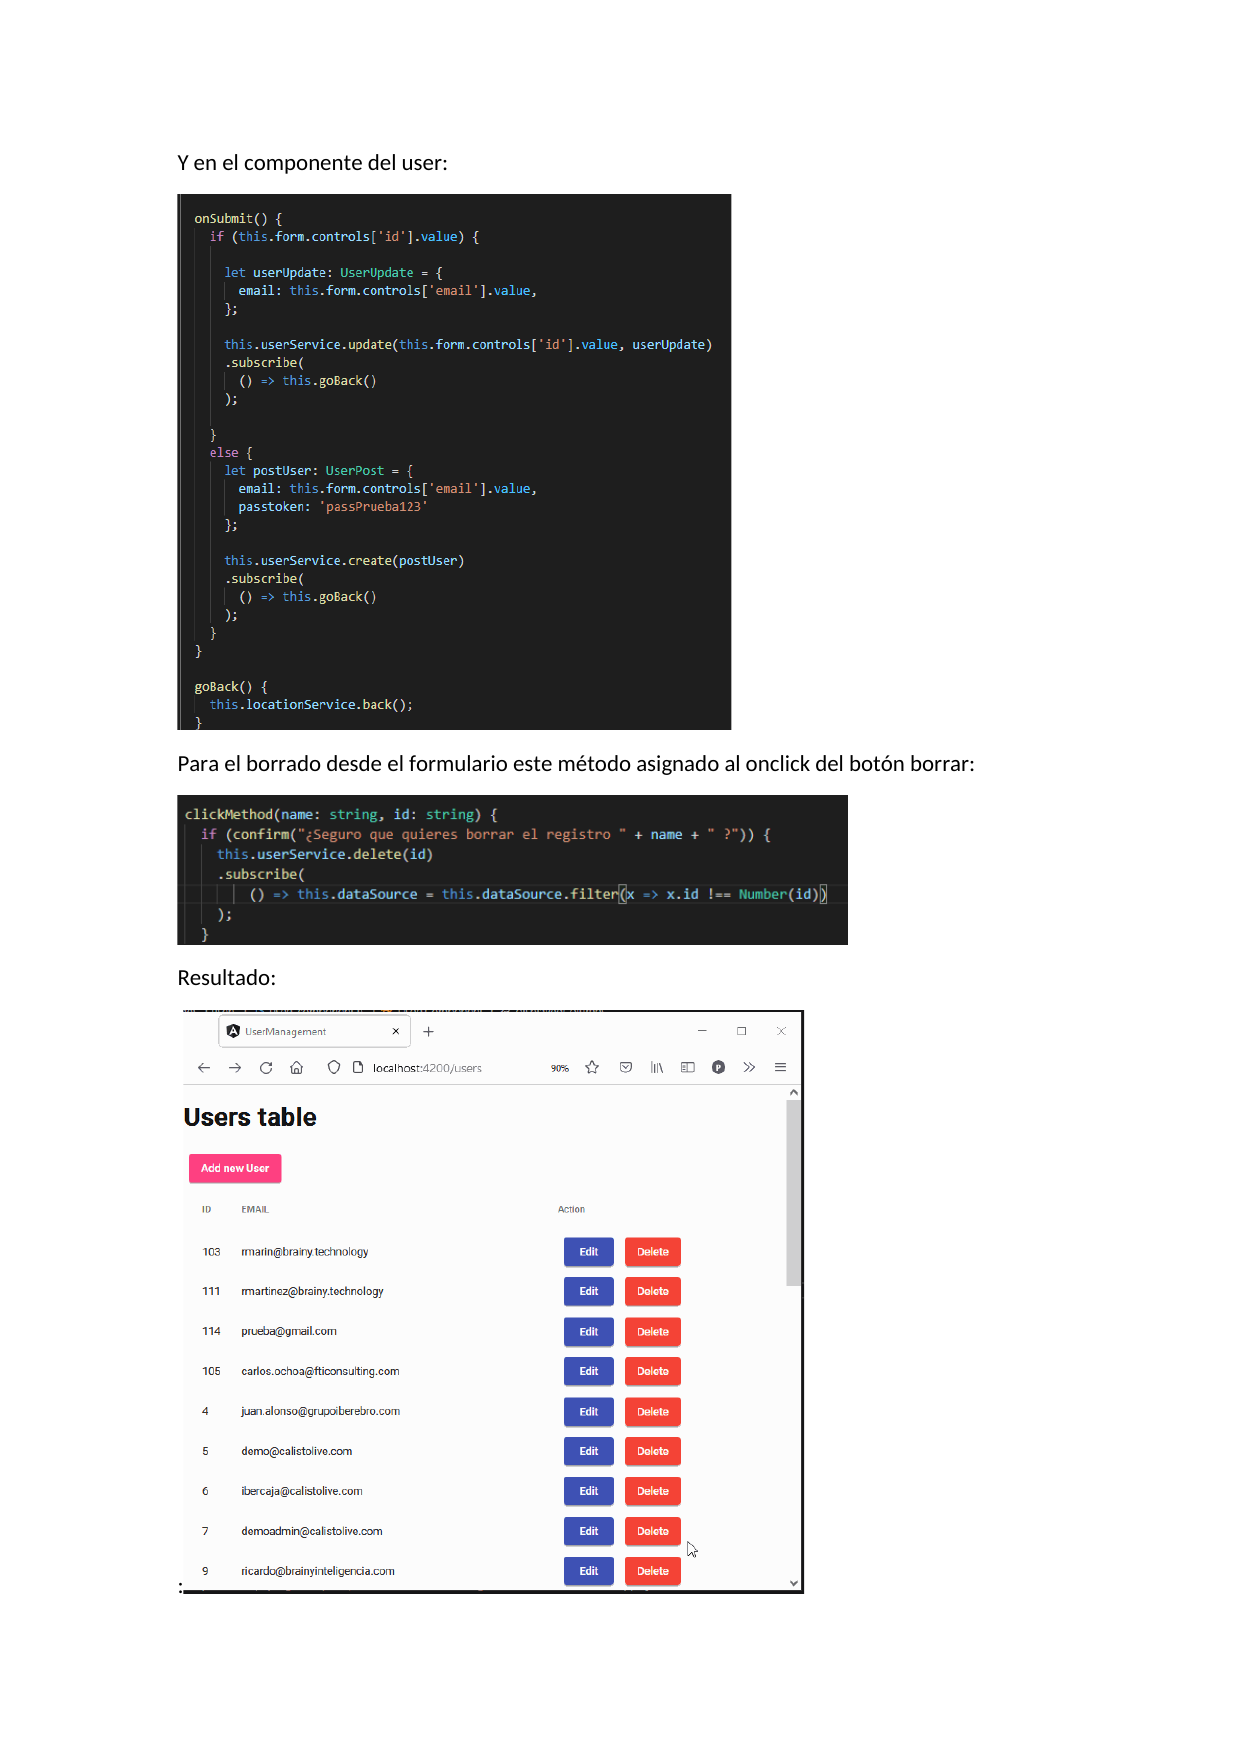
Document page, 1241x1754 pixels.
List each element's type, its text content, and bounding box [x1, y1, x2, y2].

text Para el borrado desde el formulario este método asignado al onclick del botón borrar: [177, 749, 1063, 777]
text Y en el componente del user: [177, 148, 1063, 176]
text Resultado: [177, 963, 1063, 991]
picture [183, 1010, 805, 1594]
picture [177, 194, 732, 730]
picture [177, 795, 848, 945]
